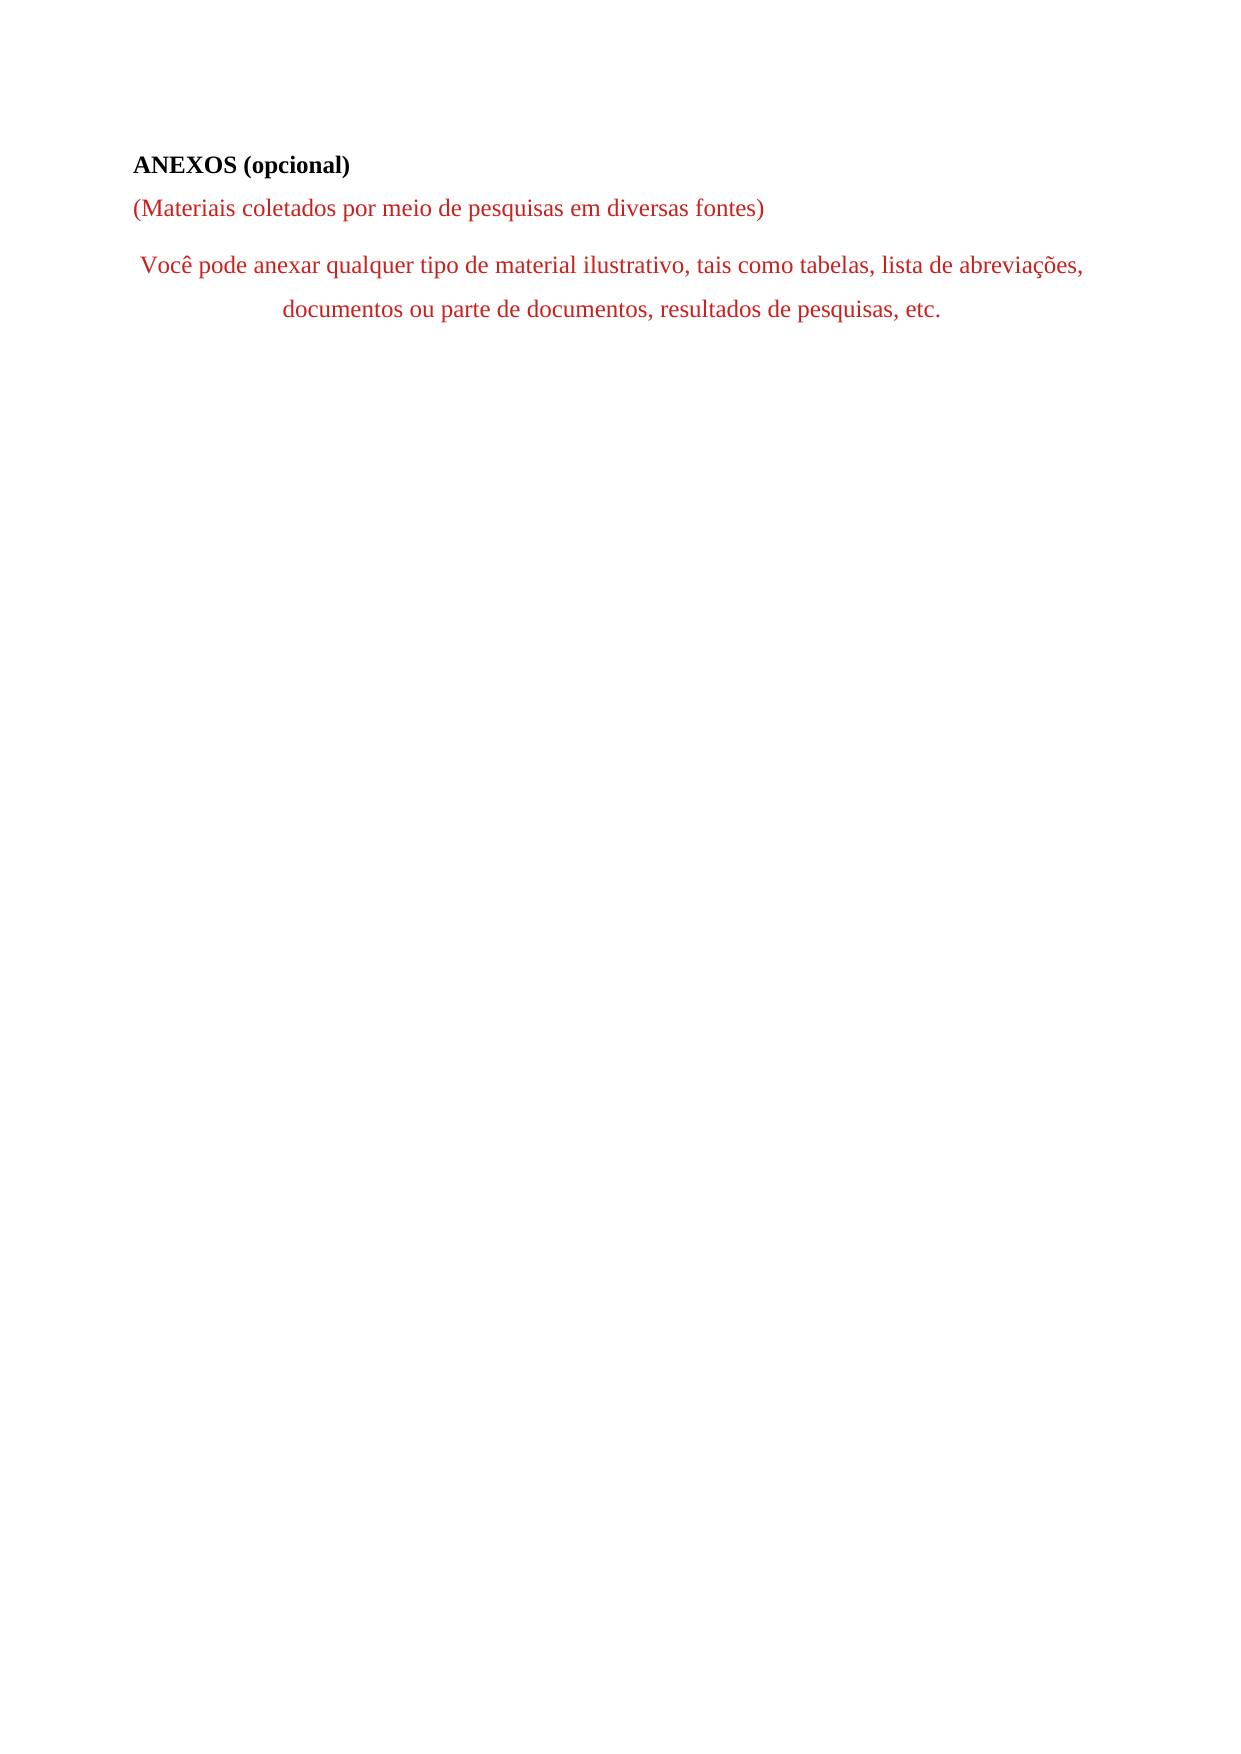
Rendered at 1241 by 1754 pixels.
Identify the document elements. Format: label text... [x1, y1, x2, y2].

text (Materiais coletados por meio de pesquisas em diversas fontes) [133, 193, 1090, 222]
text Você pode anexar qualquer tipo de material ilustrativo, tais como tabelas, lista de abreviações, documentos ou parte de documentos, resultados de pesquisas, etc. [133, 251, 1090, 322]
subtitle ANEXOS (opcional) [133, 150, 1090, 179]
